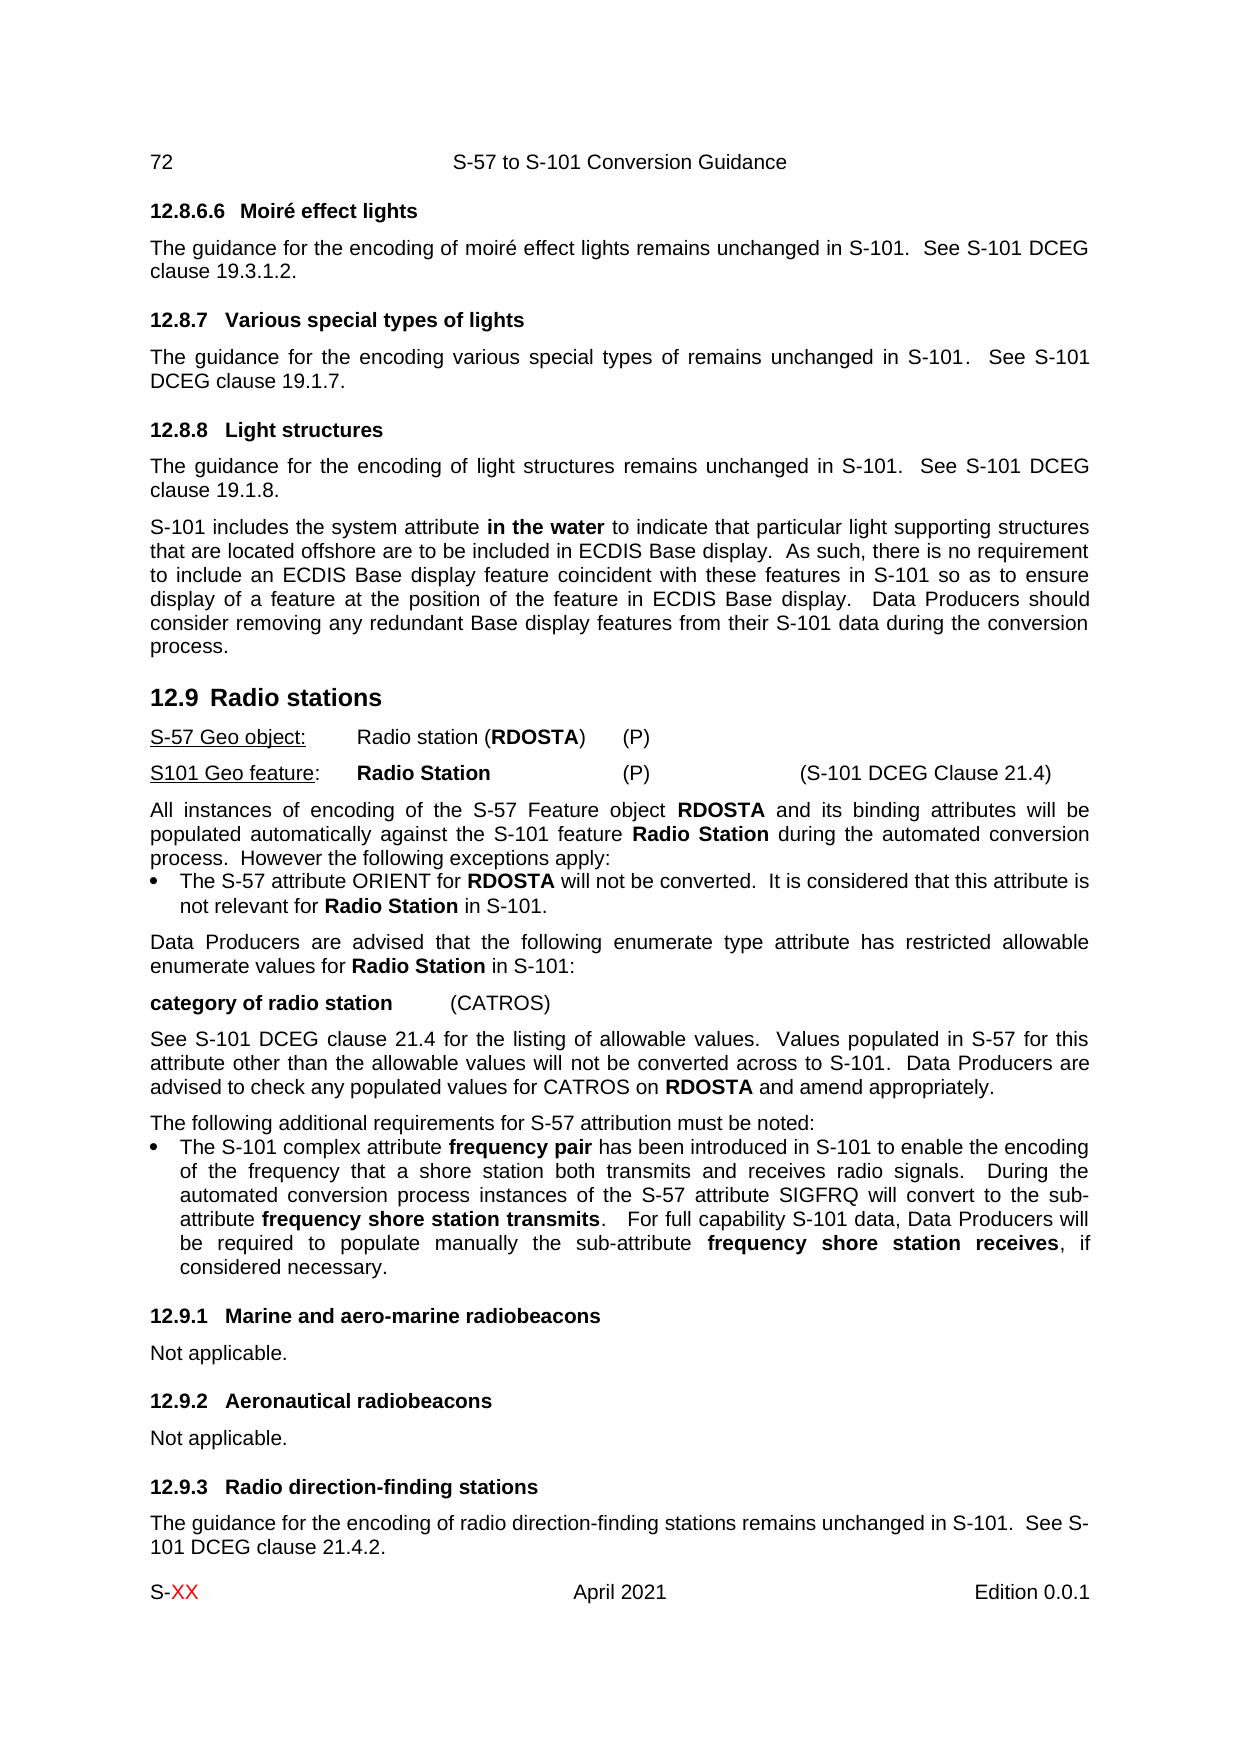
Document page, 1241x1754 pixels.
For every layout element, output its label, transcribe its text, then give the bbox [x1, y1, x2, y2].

list The S-57 attribute ORIENT for RDOSTA will not be converted. It is considered that this attribute is not relevant for Radio Station in S-101. [150, 869, 1090, 917]
text Data Producers are advised that the following enumerate type attribute has restricted allowable enumerate values for Radio Station in S-101: [150, 930, 1090, 978]
text Not applicable. [150, 1340, 1090, 1364]
text category of radio station (CATROS) [150, 990, 1090, 1014]
subtitle Marine and aero-marine radiobeacons [150, 1304, 1090, 1328]
subtitle Radio direction-finding stations [150, 1475, 1090, 1499]
text See S-101 DCEG clause 21.4 for the listing of allowable values. Values populated in S-57 for this attribute other than the allowable values will not be converted across to S-101. Data Producers are advised to check any populated values for CATROS on RDOSTA and amend appropriately. [150, 1027, 1090, 1099]
subtitle Aeronautical radiobeacons [150, 1389, 1090, 1413]
subtitle Various special types of lights [150, 308, 1090, 332]
text The guidance for the encoding of light structures remains unchanged in S-101. See S-101 DCEG clause 19.1.8. [150, 454, 1090, 502]
text The guidance for the encoding various special types of remains unchanged in S-101. See S-101 DCEG clause 19.1.7. [150, 345, 1090, 393]
text S101 Geo feature: Radio Station (P) (S-101 DCEG Clause 21.4) [150, 761, 1090, 785]
text The guidance for the encoding of radio direction-finding stations remains unchanged in S-101. See S-101 DCEG clause 21.4.2. [150, 1511, 1090, 1559]
list The S-101 complex attribute frequency pair has been introduced in S-101 to enable the encoding of the frequency that a shore station both transmits and receives radio signals. During the automated conversion process instances of the S-57 attribute SIGFRQ will convert to the sub-attribute frequency shore station transmits. For full capability S-101 data, Data Producers will be required to populate manually the sub-attribute frequency shore station receives, if considered necessary. [150, 1135, 1090, 1279]
text S-101 includes the system attribute in the water to indicate that particular light supporting structures that are located offshore are to be included in ECDIS Base display. As such, there is no requirement to include an ECDIS Base display feature coincident with these features in S-101 so as to ensure display of a feature at the position of the feature in ECDIS Base display. Data Producers should consider removing any redundant Base display features from their S-101 data during the conversion process. [150, 514, 1090, 658]
subtitle Radio stations [150, 683, 1090, 712]
text Not applicable. [150, 1426, 1090, 1450]
subtitle Light structures [150, 418, 1090, 442]
text The guidance for the encoding of moiré effect lights remains unchanged in S-101. See S-101 DCEG clause 19.3.1.2. [150, 235, 1090, 283]
text All instances of encoding of the S-57 Feature object RDOSTA and its binding attributes will be populated automatically against the S-101 feature Radio Station during the automated conversion process. However the following exceptions apply: [150, 797, 1090, 869]
text S-57 Geo object: Radio station (RDOSTA) (P) [150, 724, 1090, 748]
subtitle Moiré effect lights [150, 199, 1090, 223]
text The following additional requirements for S-57 attribution must be noted: [150, 1111, 1090, 1135]
